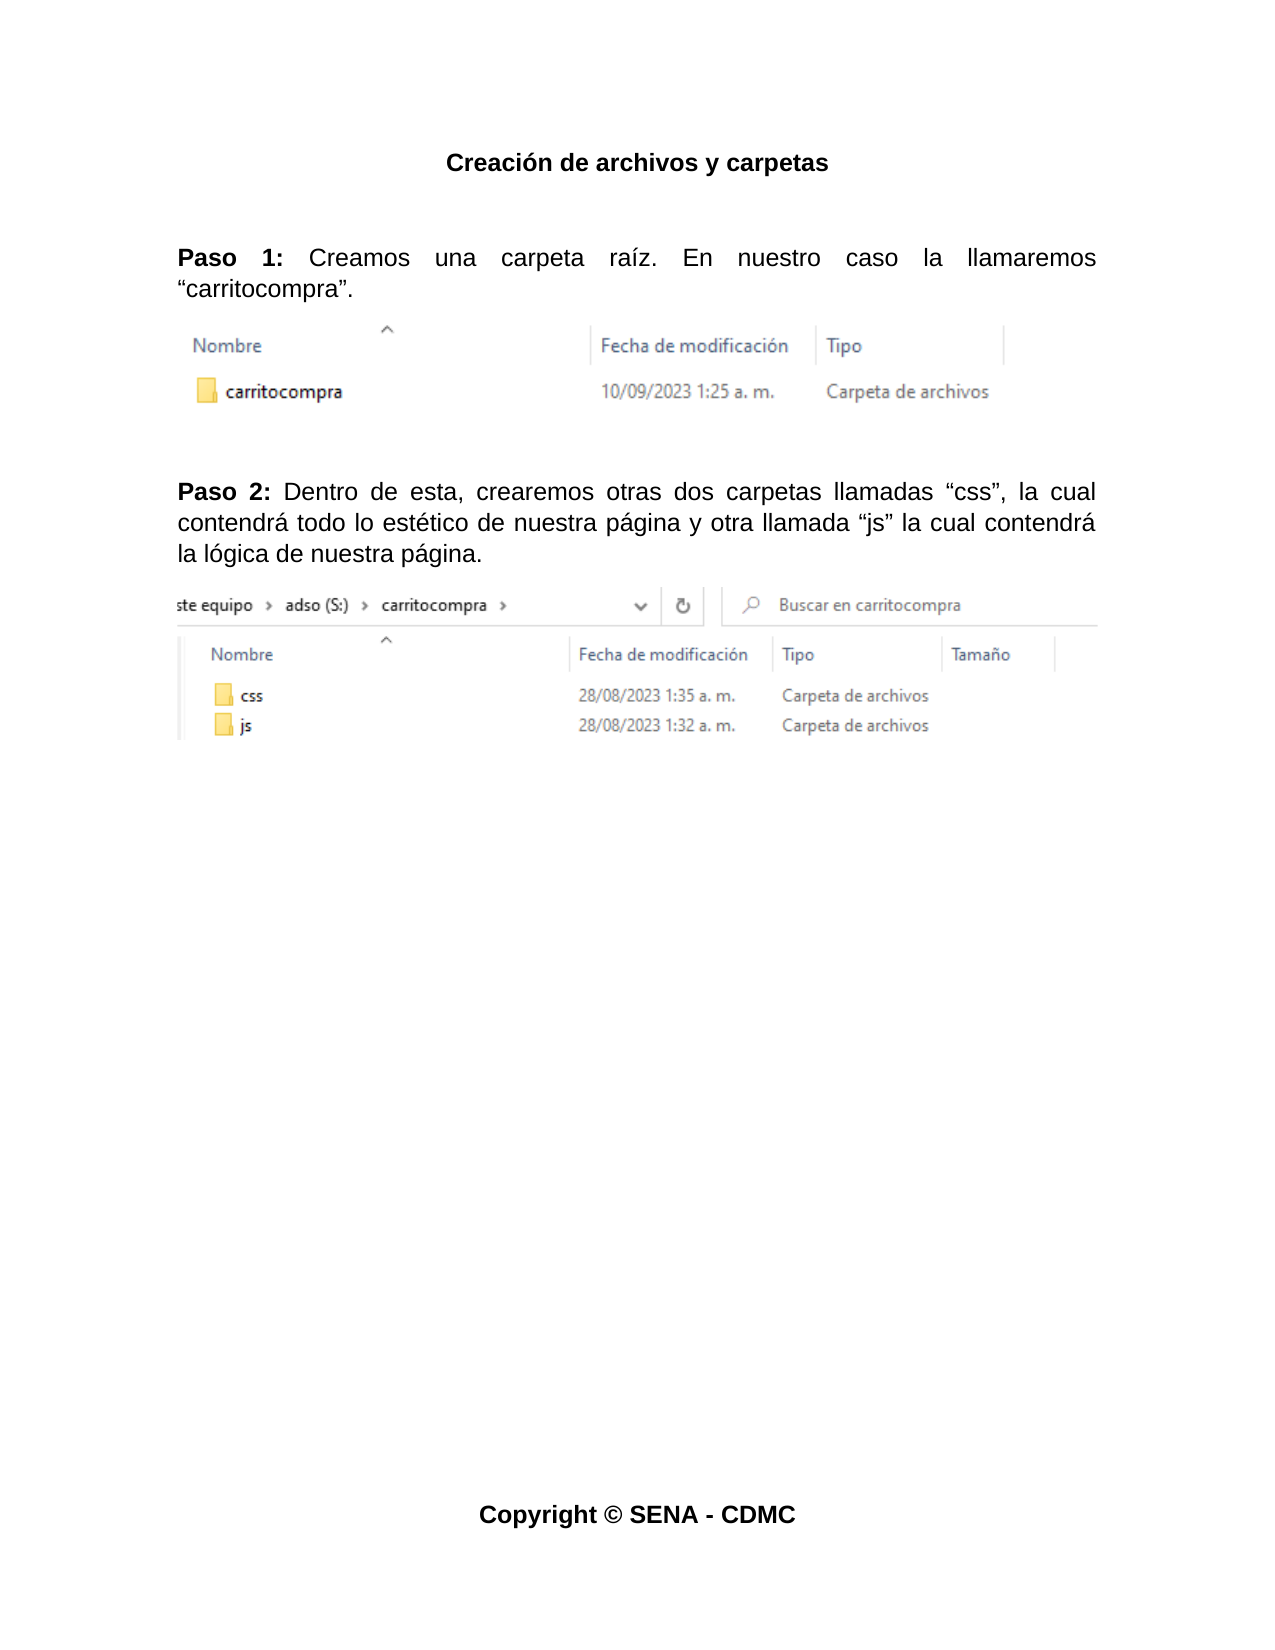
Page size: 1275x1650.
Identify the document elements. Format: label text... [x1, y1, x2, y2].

text Paso 2: Dentro de esta, crearemos otras dos carpetas llamadas “css”, la cual contendrá todo lo estético de nuestra página y otra llamada “js” la cual contendrá la lógica de nuestra página. [177, 477, 1098, 568]
picture [177, 587, 1098, 740]
text Creación de archivos y carpetas [177, 148, 1098, 176]
picture [177, 321, 1010, 411]
text Paso 1: Creamos una carpeta raíz. En nuestro caso la llamaremos “carritocompra”. [177, 243, 1098, 303]
